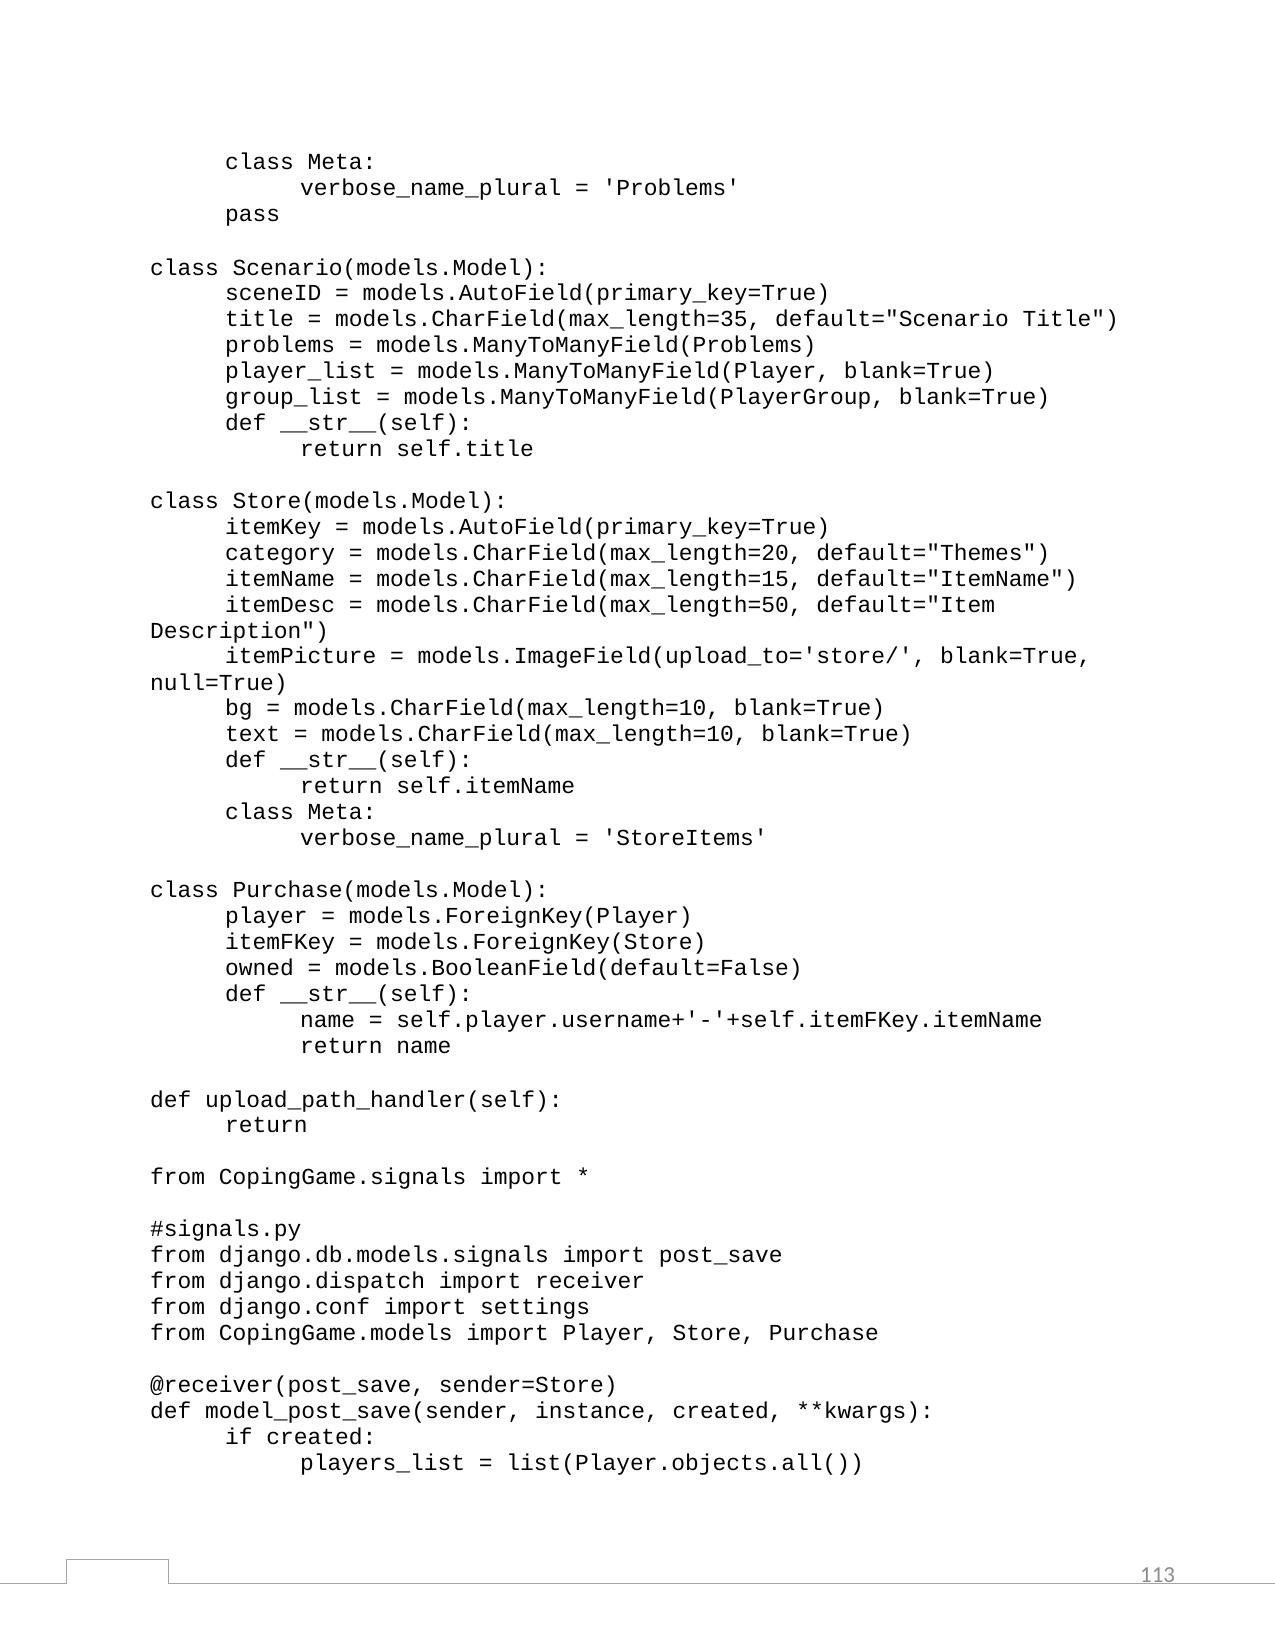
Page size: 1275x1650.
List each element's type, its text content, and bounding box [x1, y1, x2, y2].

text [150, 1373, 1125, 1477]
text class Meta: [150, 150, 1125, 176]
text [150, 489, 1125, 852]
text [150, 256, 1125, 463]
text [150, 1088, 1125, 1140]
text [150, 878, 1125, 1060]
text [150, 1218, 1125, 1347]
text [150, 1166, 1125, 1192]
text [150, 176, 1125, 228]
